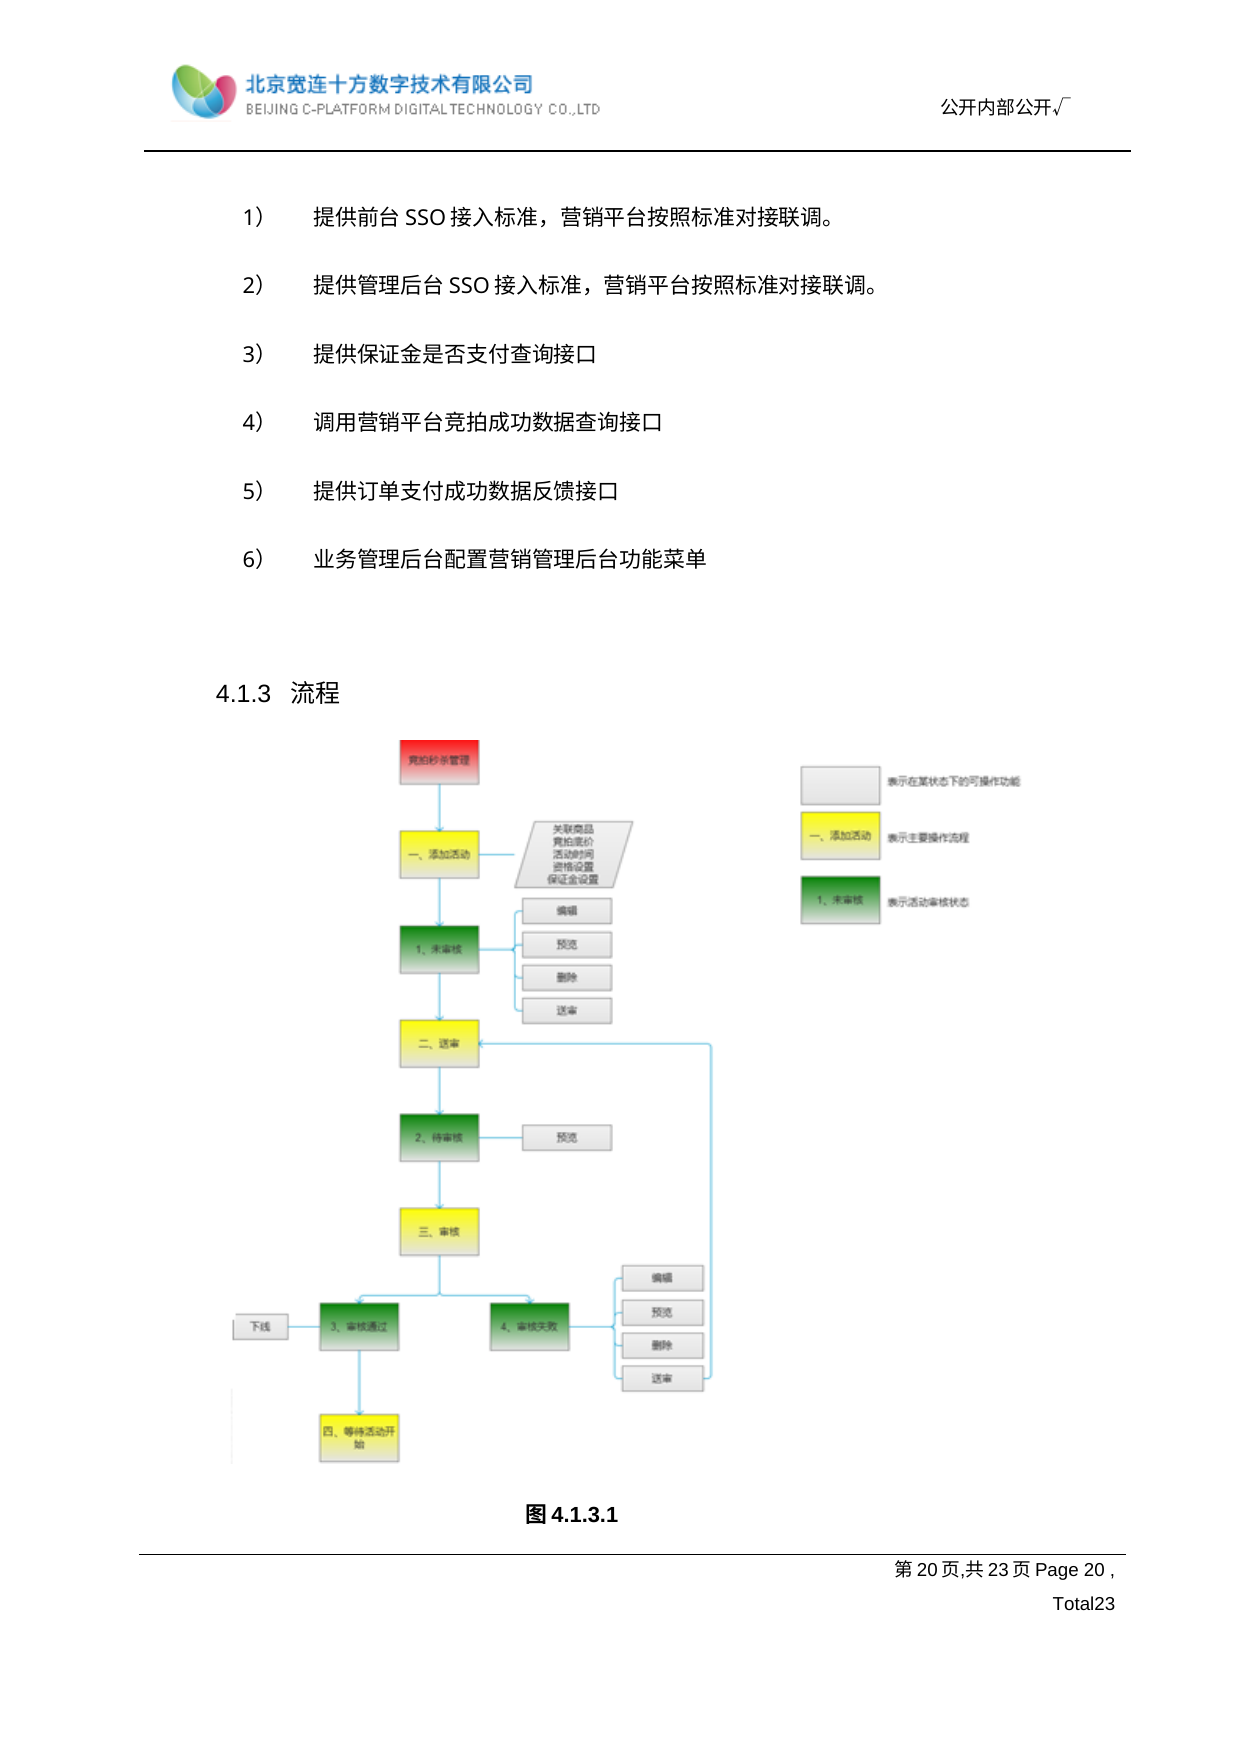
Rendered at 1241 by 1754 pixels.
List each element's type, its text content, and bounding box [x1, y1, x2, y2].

text 图4.1.3.1 [150, 1497, 1137, 1529]
subtitle 提供管理后台SSO接入标准，营销平台按照标准对接联调。 [242, 268, 1137, 300]
subtitle 提供订单支付成功数据反馈接口 [242, 474, 1137, 506]
subtitle 流程 [216, 673, 1137, 710]
picture [225, 740, 1026, 1464]
subtitle 业务管理后台配置营销管理后台功能菜单 [242, 542, 1137, 574]
subtitle 提供保证金是否支付查询接口 [242, 337, 1137, 369]
picture [158, 62, 617, 122]
subtitle 调用营销平台竞拍成功数据查询接口 [242, 405, 1137, 437]
subtitle 提供前台SSO接入标准，营销平台按照标准对接联调。 [242, 200, 1137, 232]
